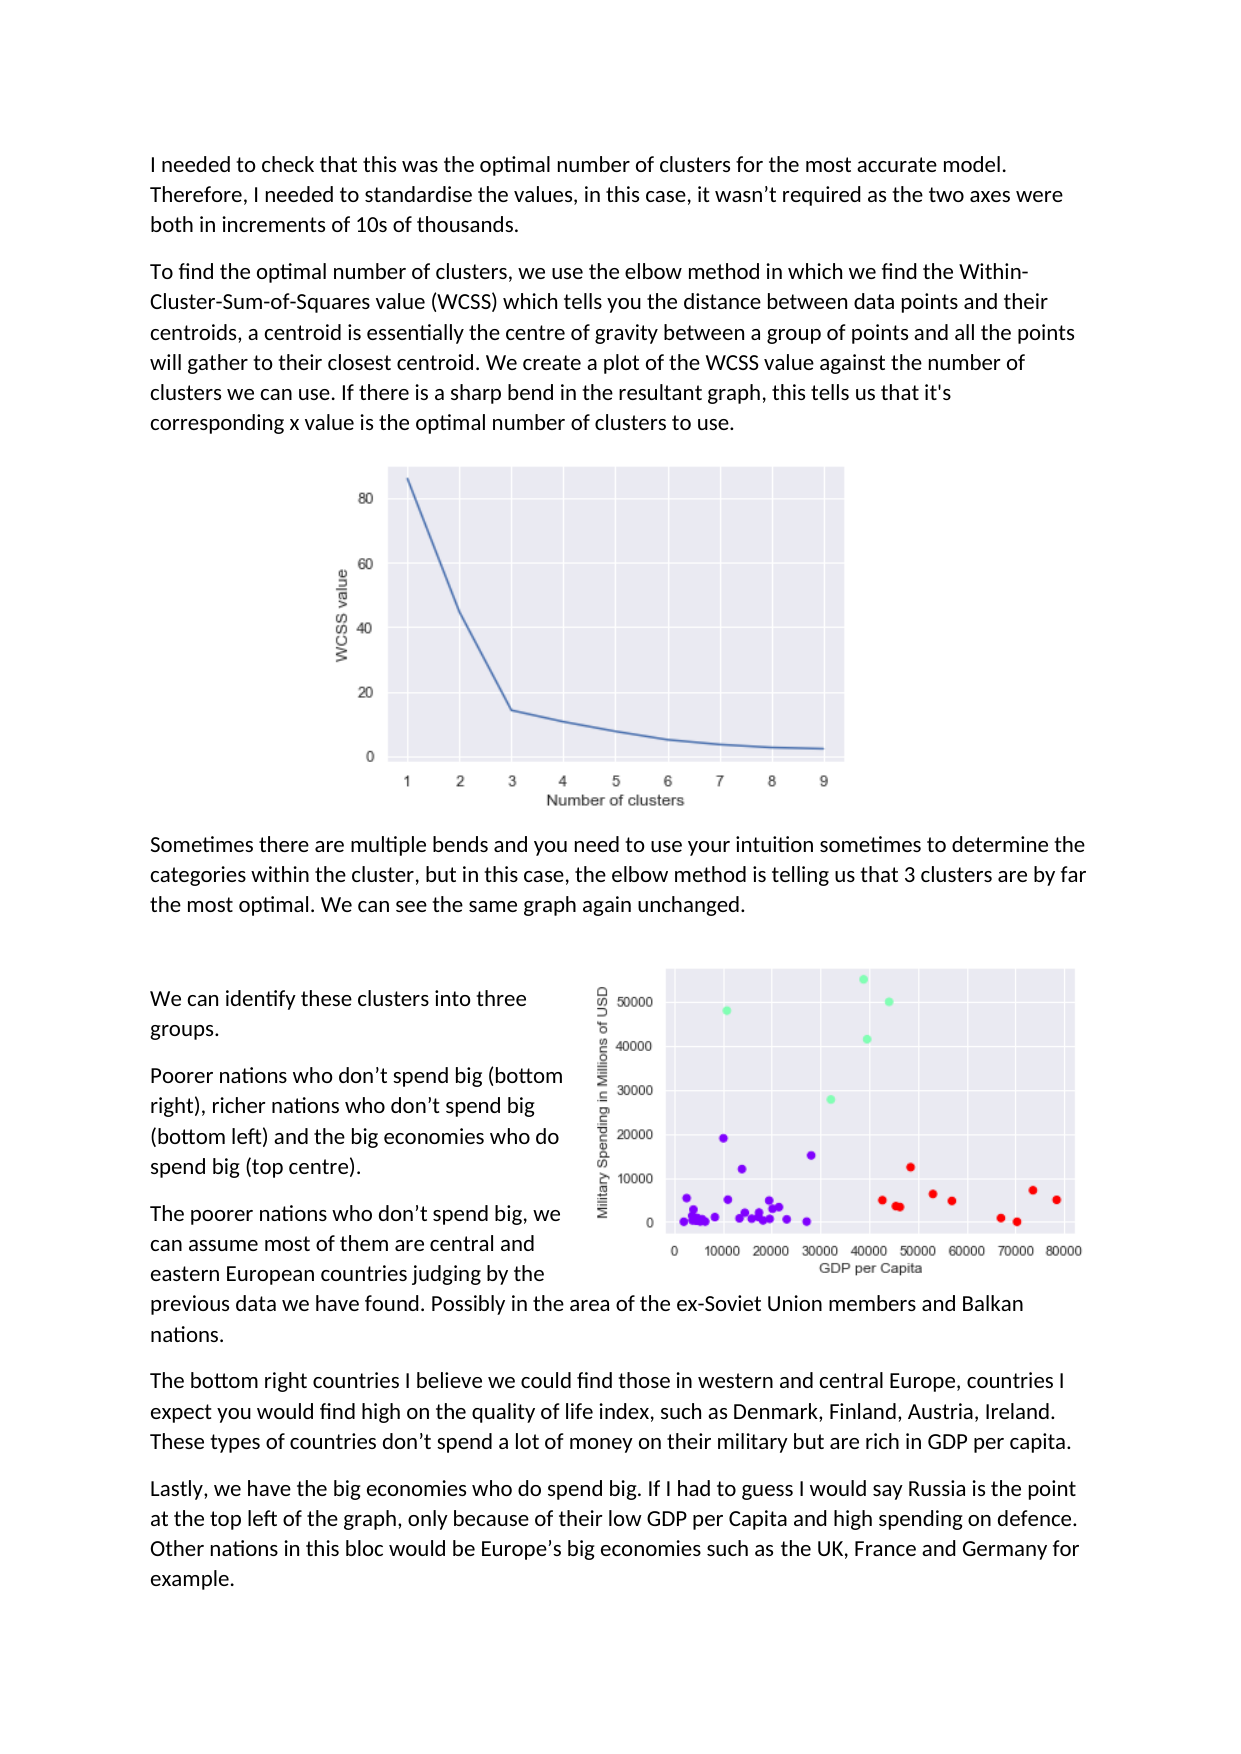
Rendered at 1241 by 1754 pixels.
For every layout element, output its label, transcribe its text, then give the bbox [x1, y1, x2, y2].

text The bottom right countries I believe we could find those in western and central Europe, countries I expect you would find high on the quality of life index, such as Denmark, Finland, Austria, Ireland. These types of countries don’t spend a lot of money on their military but are rich in GDP per capita. [150, 1367, 1090, 1455]
text The poorer nations who don’t spend big, we can assume most of them are central and eastern European countries judging by the previous data we have found. Possibly in the area of the ex-Soviet Union members and Balkan nations. [150, 1199, 1090, 1348]
text I needed to check that this was the optimal number of clusters for the most accurate model. Therefore, I needed to standardise the values, in this case, it wasn’t required as the two axes were both in increments of 10s of thousands. [150, 150, 1090, 238]
picture [328, 456, 854, 818]
text Sometimes there are multiple bends and you need to use your intuition sometimes to determine the categories within the cluster, but in this case, the elbow method is telling us that 3 clusters are by far the most optimal. We can see the same graph again unchanged. [150, 830, 1090, 919]
text Poorer nations who don’t spend big (bottom right), richer nations who don’t spend big (bottom left) and the big economies who do spend big (top centre). [150, 1061, 591, 1180]
picture [591, 959, 1091, 1284]
text We can identify these clusters into three groups. [150, 984, 591, 1043]
text Lastly, we have the big economies who do spend big. If I had to guess I would say Russia is the point at the top left of the graph, only because of their low GDP per Capita and high spending on defence. Other nations in this bloc would be Europe’s big economies such as the UK, France and Germany for example. [150, 1474, 1090, 1593]
text To find the optimal number of clusters, we use the elbow method in which we find the Within-Cluster-Sum-of-Squares value (WCSS) which tells you the distance between data points and their centroids, a centroid is essentially the centre of gravity between a group of points and all the points will gather to their closest centroid. We create a plot of the WCSS value against the number of clusters we can use. If there is a sharp bend in the resultant graph, this tells us that it's corresponding x value is the optimal number of clusters to use. [150, 257, 1090, 436]
